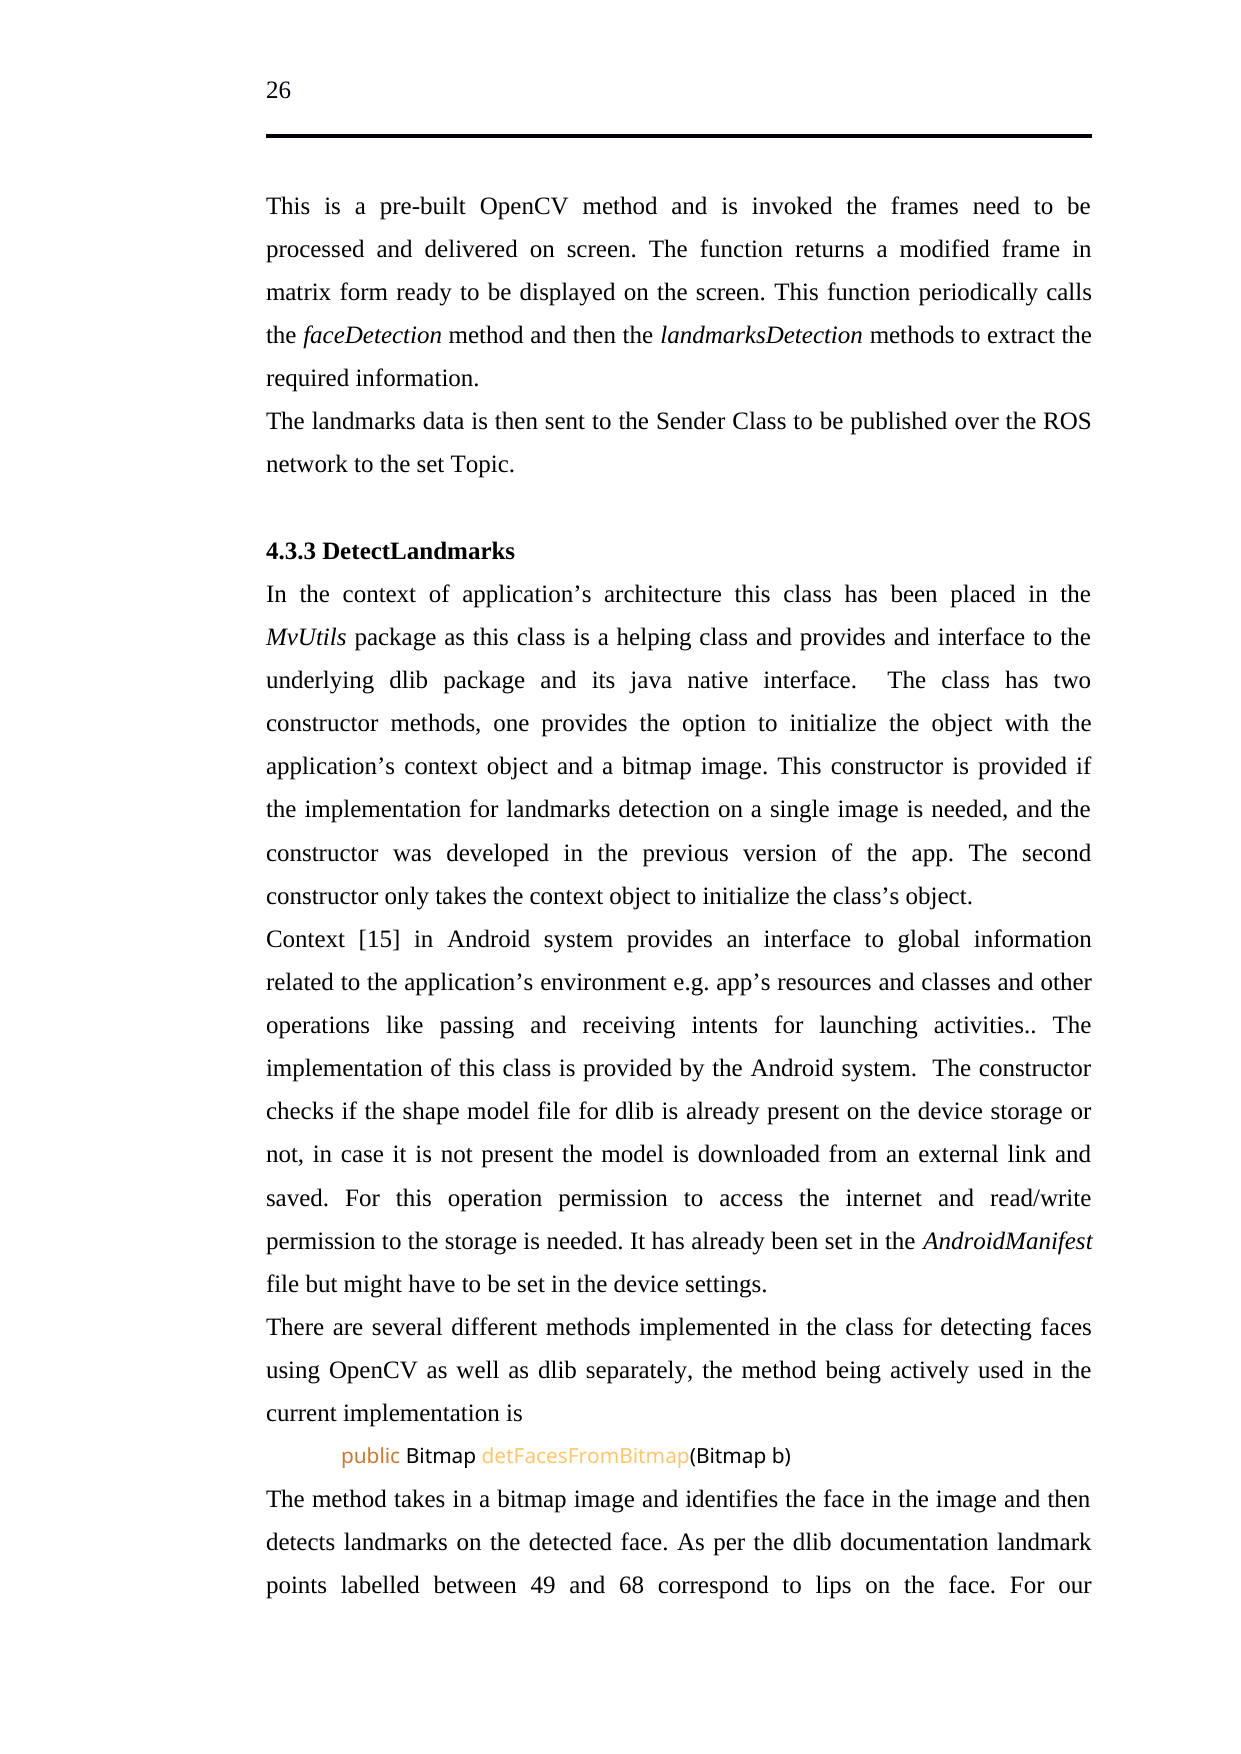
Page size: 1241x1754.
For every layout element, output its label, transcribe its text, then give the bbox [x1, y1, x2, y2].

text 4.3.3 DetectLandmarks [266, 536, 1092, 564]
text This is a pre-built OpenCV method and is invoked the frames need to be processed and delivered on screen. The function returns a modified frame in matrix form ready to be displayed on the screen. This function periodically calls the faceDetection method and then the landmarksDetection methods to extract the required information. [266, 191, 1092, 392]
text Context [15] in Android system provides an interface to global information related to the application’s environment e.g. app’s resources and classes and other operations like passing and receiving intents for launching activities.. The implementation of this class is provided by the Android system. The constructor checks if the shape model file for dlib is already present on the device storage or not, in case it is not present the model is downloaded from an external link and saved. For this operation permission to access the internet and read/write permission to the storage is needed. It has already been set in the AndroidManifest file but might have to be set in the device settings. [266, 924, 1092, 1298]
text There are several different methods implemented in the class for detecting faces using OpenCV as well as dlib separately, the method being actively used in the current implementation is [266, 1312, 1092, 1427]
text public Bitmap detFacesFromBitmap(Bitmap b) [341, 1441, 1092, 1470]
text The landmarks data is then sent to the Sender Class to be published over the ROS network to the set Topic. [266, 406, 1092, 478]
text In the context of application’s architecture this class has been placed in the MvUtils package as this class is a helping class and provides and interface to the underlying dlib package and its java native interface. The class has two constructor methods, one provides the option to initialize the object with the application’s context object and a bitmap image. This constructor is provided if the implementation for landmarks detection on a single image is needed, and the constructor was developed in the previous version of the app. The second constructor only takes the context object to initialize the class’s object. [266, 579, 1092, 909]
